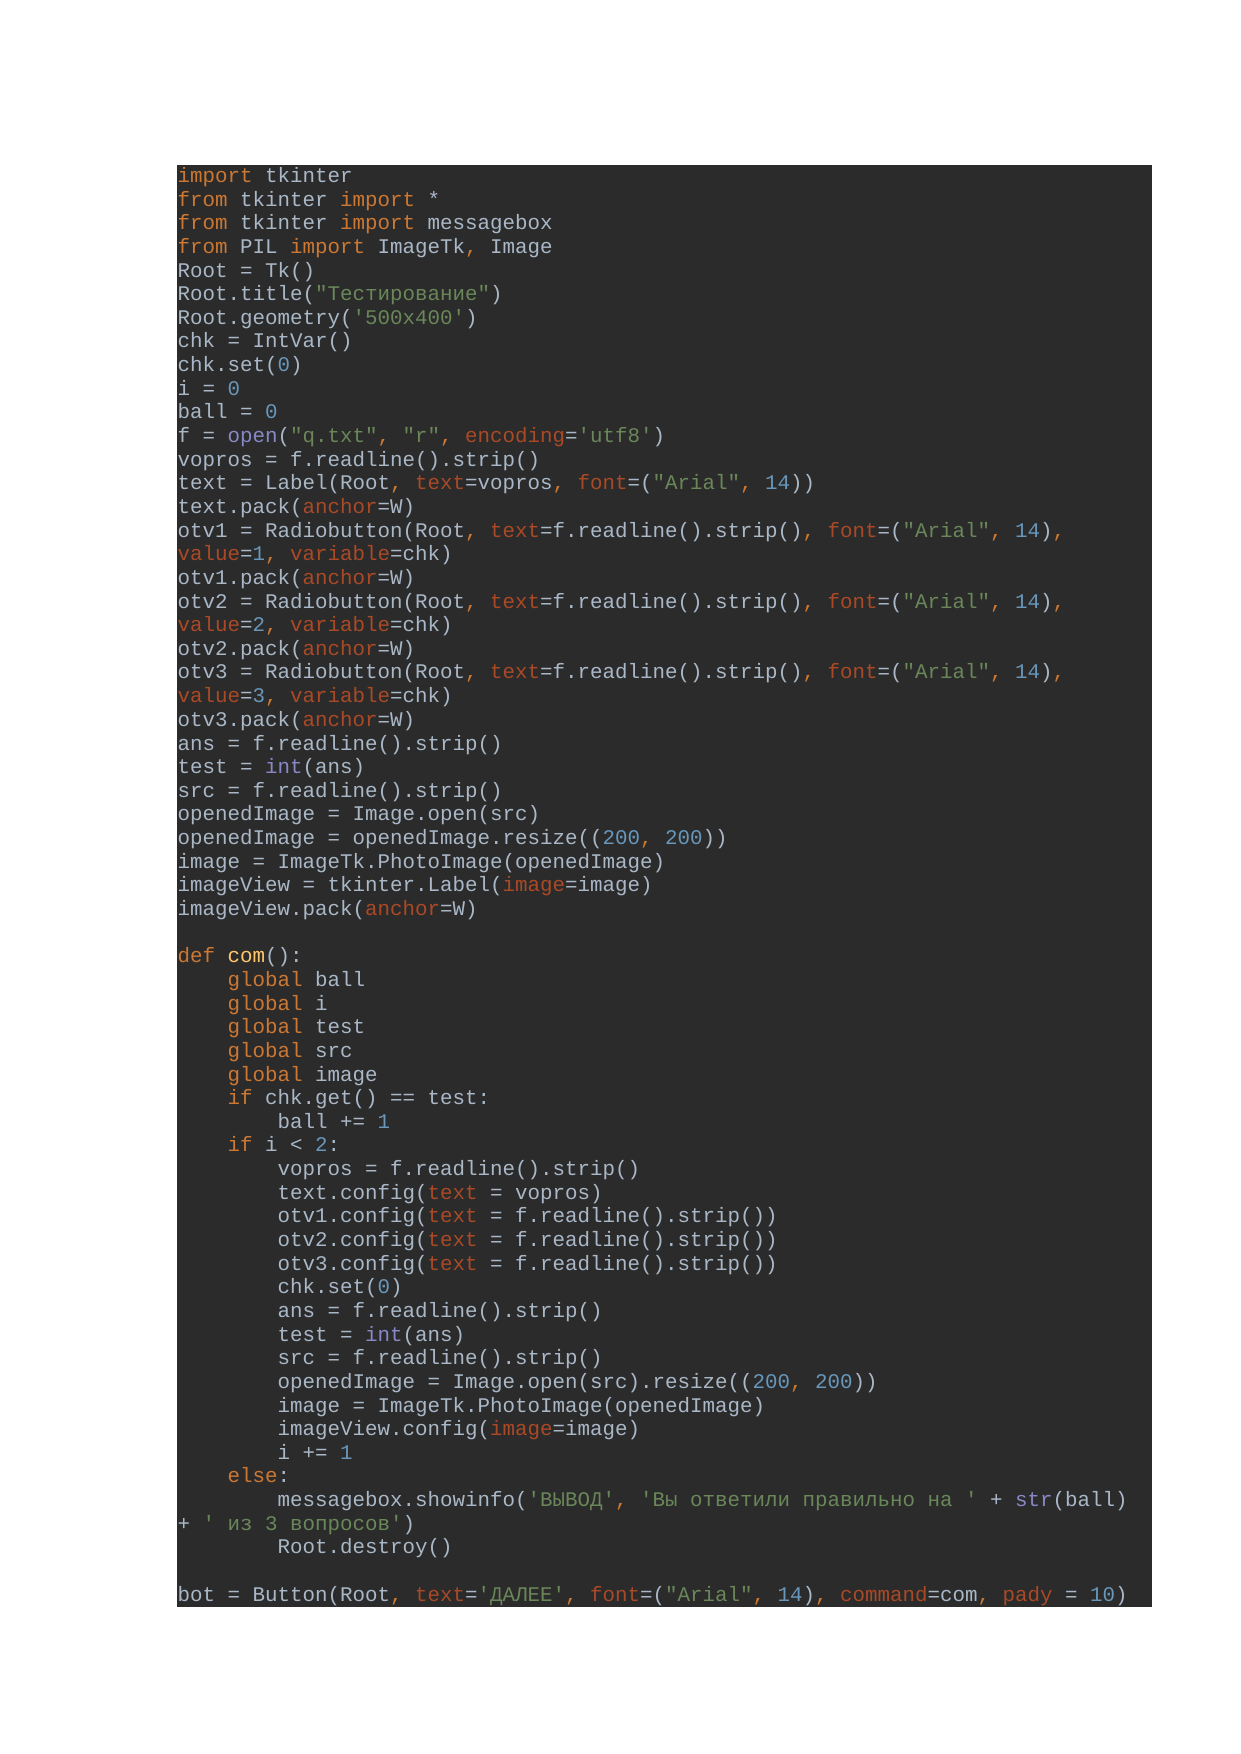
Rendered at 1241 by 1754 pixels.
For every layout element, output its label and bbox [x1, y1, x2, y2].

text [177, 165, 1152, 1607]
